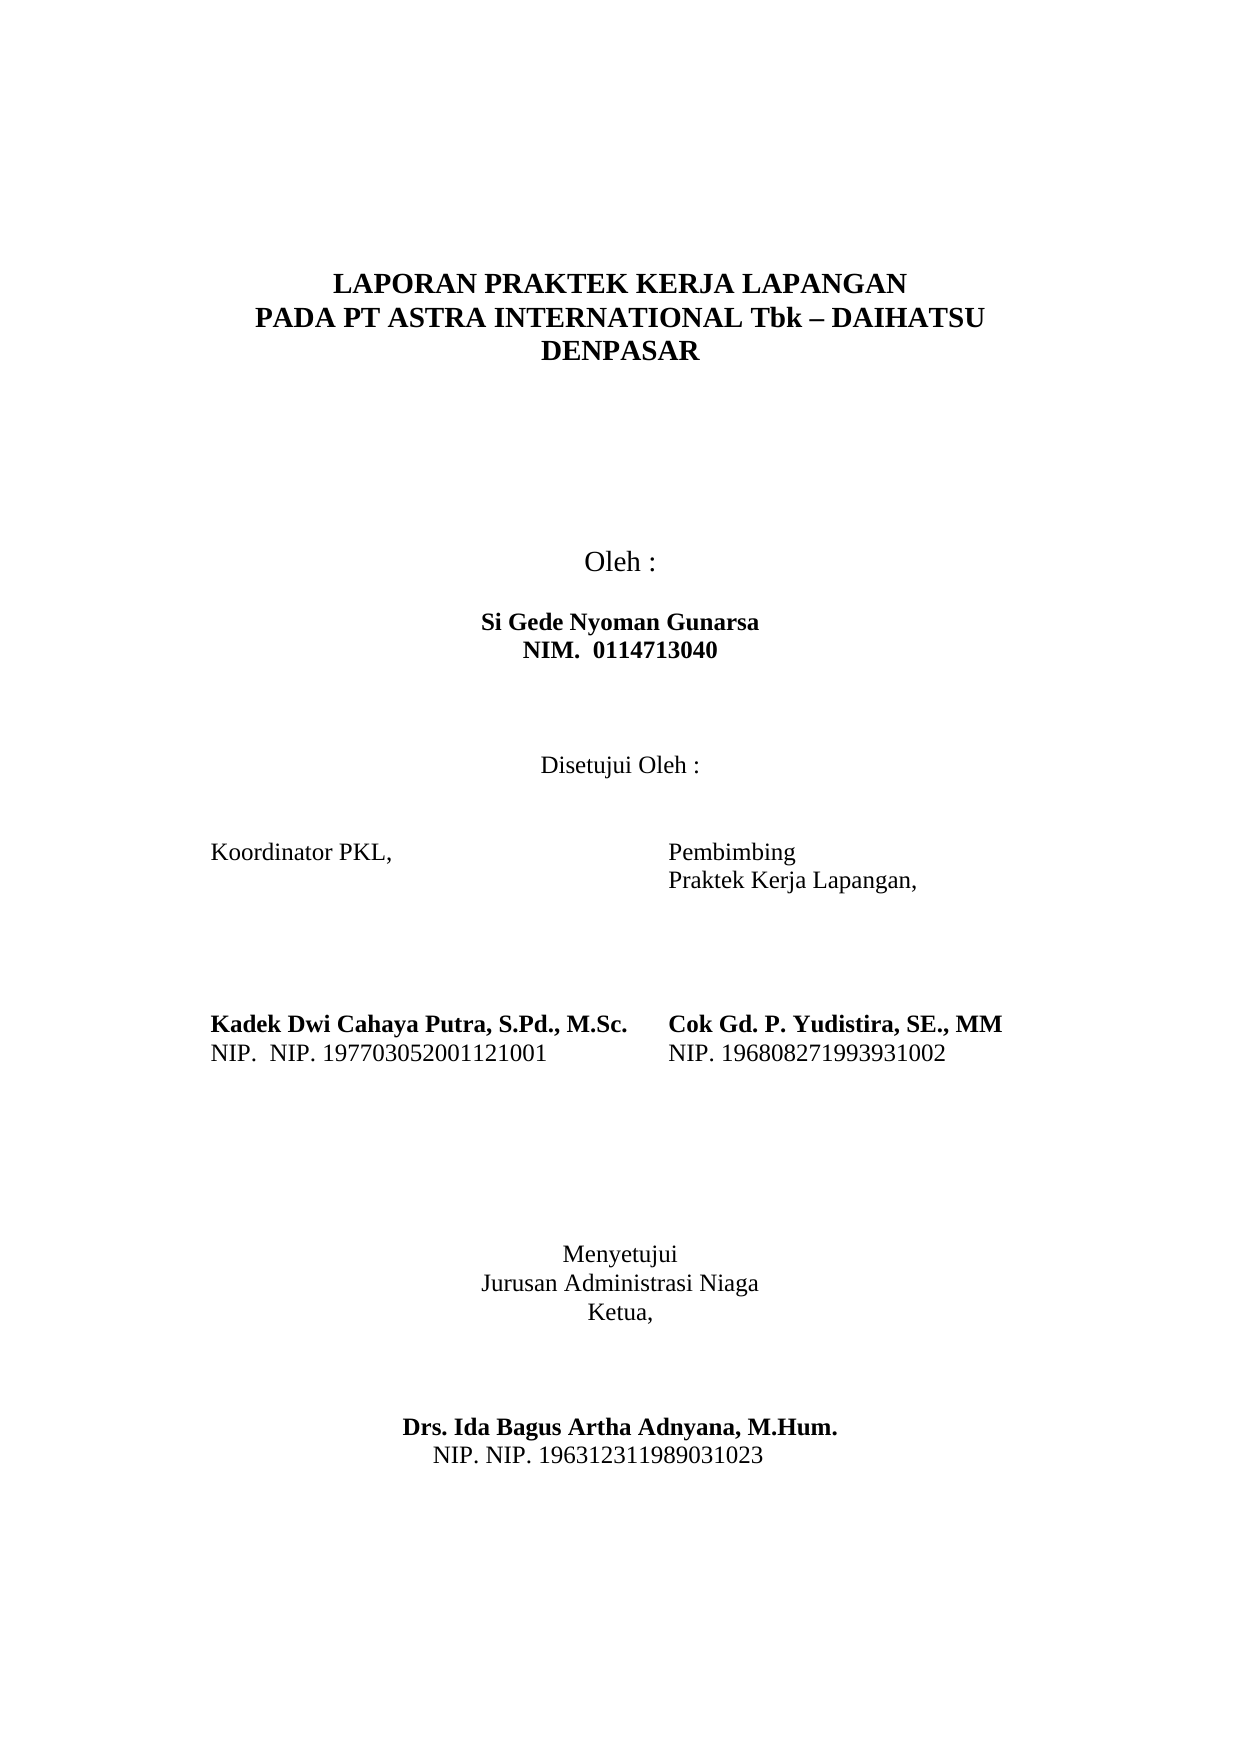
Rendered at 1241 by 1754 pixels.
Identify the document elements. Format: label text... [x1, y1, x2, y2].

text Jurusan Administrasi Niaga [210, 1268, 1030, 1297]
text Drs. Ida Bagus Artha Adnyana, M.Hum. [210, 1412, 1030, 1440]
text Ketua, [210, 1297, 1030, 1325]
text Menyetujui [210, 1239, 1030, 1268]
text DENPASAR [210, 333, 1030, 367]
text Koordinator PKL, Pembimbing [210, 837, 1030, 865]
text NIP. NIP. 197703052001121001 NIP. 196808271993931002 [210, 1038, 1030, 1067]
text Si Gede Nyoman Gunarsa [210, 607, 1030, 635]
text NIP. NIP. 196312311989031023 [210, 1440, 1030, 1469]
text LAPORAN PRAKTEK KERJA LAPANGAN [210, 266, 1030, 300]
text Oleh : [210, 544, 1030, 578]
text Disetujui Oleh : [210, 750, 1030, 779]
text NIM. 0114713040 [210, 635, 1030, 664]
text PADA PT ASTRA INTERNATIONAL Tbk – DAIHATSU [210, 300, 1030, 333]
text Praktek Kerja Lapangan, [210, 865, 1030, 894]
text Kadek Dwi Cahaya Putra, S.Pd., M.Sc. Cok Gd. P. Yudistira, SE., MM [210, 1009, 1030, 1038]
